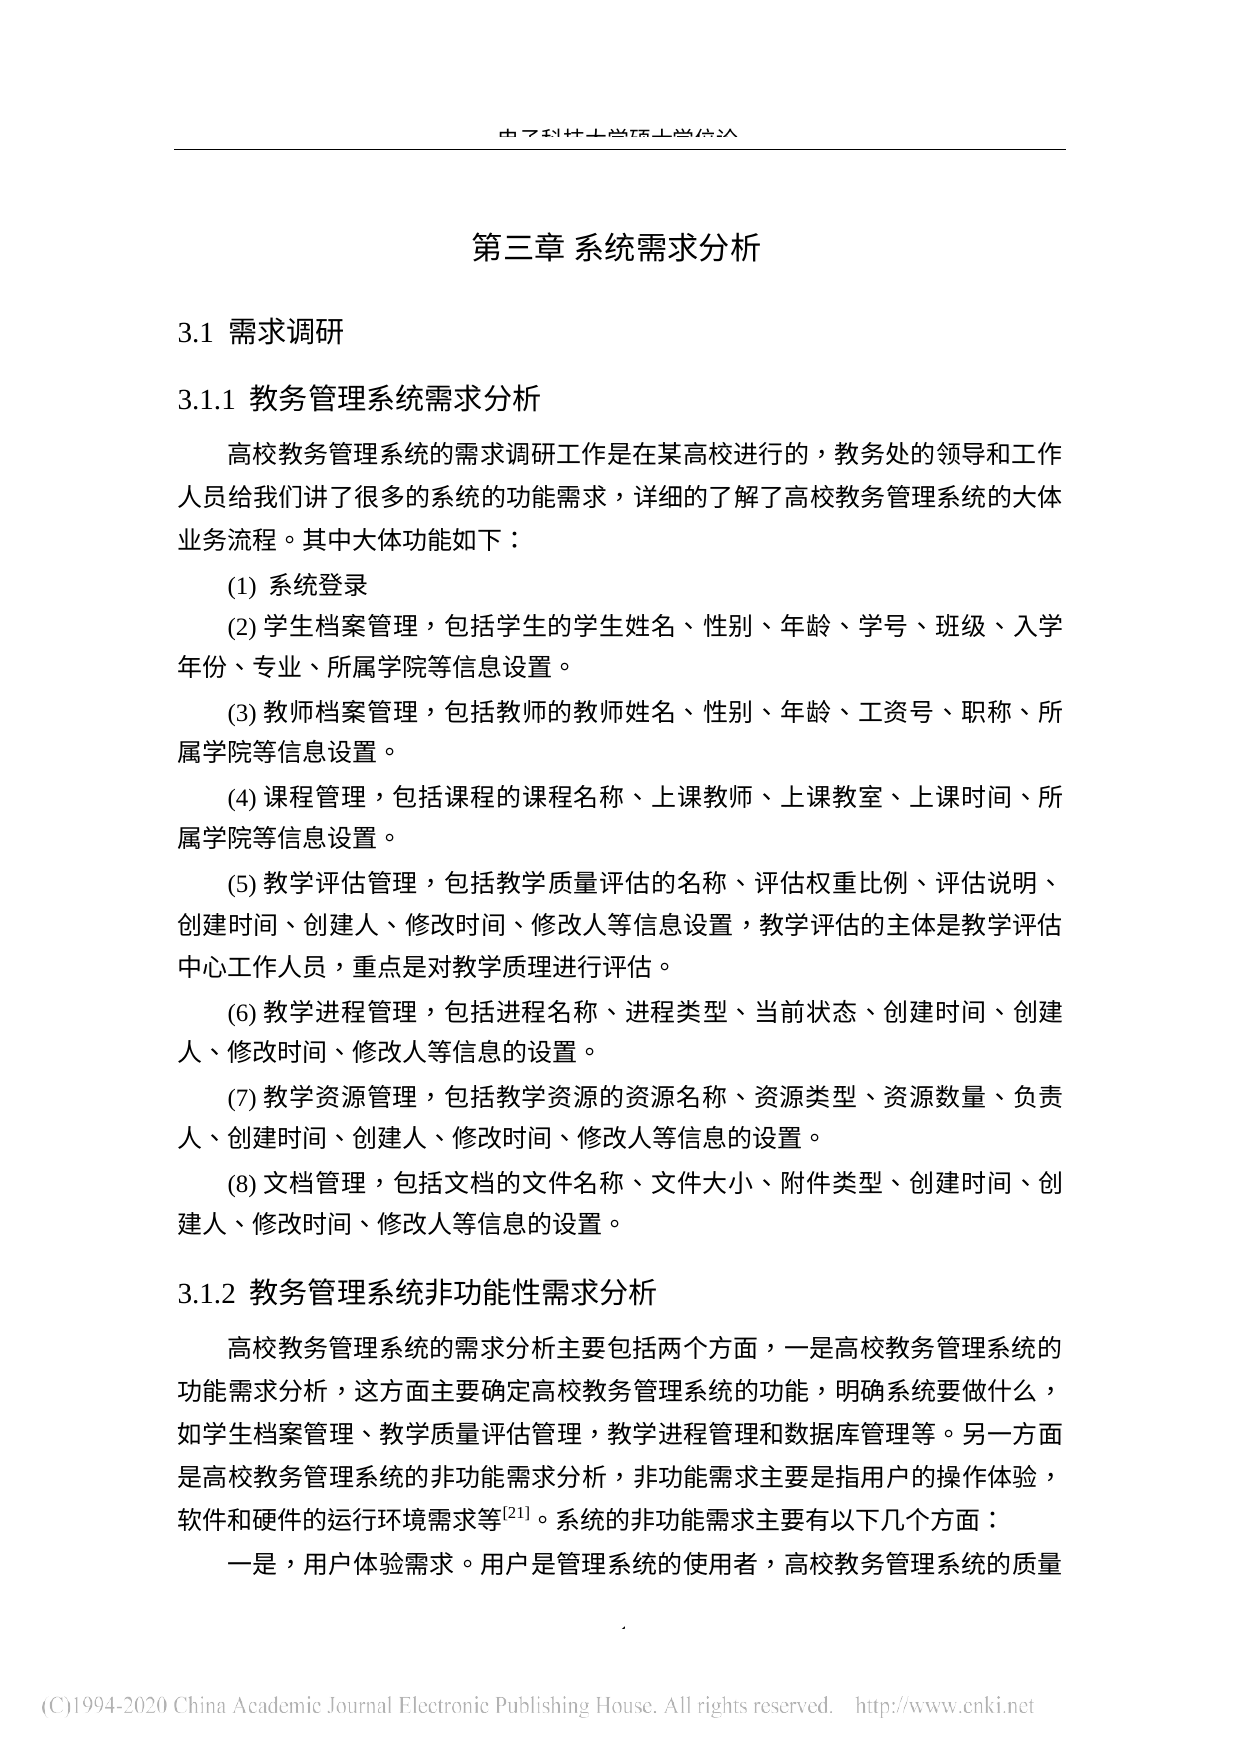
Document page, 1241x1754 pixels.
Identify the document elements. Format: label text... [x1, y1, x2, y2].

text (6) 教学进程管理，包括进程名称、进程类型、当前状态、创建时间、创建 人、修改时间、修改人等信息的设置。 [177, 994, 1065, 1069]
text 一是，用户体验需求。用户是管理系统的使用者，高校教务管理系统的质量 [227, 1547, 1080, 1581]
subtitle 3.1 需求调研 [177, 311, 1064, 351]
picture [855, 1696, 1034, 1718]
text (4) 课程管理，包括课程的课程名称、上课教师、上课教室、上课时间、所 属学院等信息设置。 [177, 780, 1065, 855]
text 高校教务管理系统的需求调研工作是在某高校进行的，教务处的领导和工作 人员给我们讲了很多的系统的功能需求，详细的了解了高校教务管理系统的大体 业务流程。其中大体功能如下： [177, 436, 1065, 556]
text (7) 教学资源管理，包括教学资源的资源名称、资源类型、资源数量、负责 人、创建时间、创建人、修改时间、修改人等信息的设置。 [177, 1080, 1065, 1155]
text (5) 教学评估管理，包括教学质量评估的名称、评估权重比例、评估说明、 创建时间、创建人、修改时间、修改人等信息设置，教学评估的主体是教学评估 中心工作人员，重点是对教学质理进行评估。 [177, 866, 1065, 983]
text (8) 文档管理，包括文档的文件名称、文件大小、附件类型、创建时间、创 建人、修改时间、修改人等信息的设置。 [177, 1165, 1065, 1241]
subtitle 第三章 系统需求分析 [472, 226, 1064, 269]
picture [42, 1696, 832, 1718]
text (2) 学生档案管理，包括学生的学生姓名、性别、年龄、学号、班级、入学 年份、专业、所属学院等信息设置。 [177, 608, 1065, 683]
text 高校教务管理系统的需求分析主要包括两个方面，一是高校教务管理系统的 功能需求分析，这方面主要确定高校教务管理系统的功能，明确系统要做什么， 如学生档案管理、教学质量评估管理，教学进程管理和数据库管理等。另一方面 是高校教务管理系统的非功能需求分析，非功能需求主要是指用户的操作体验， 软件和硬件的运行环境需求等[21]。系统的非功能需求主要有以下几个方面： [177, 1331, 1065, 1536]
subtitle 3.1.2 教务管理系统非功能性需求分析 [177, 1272, 1064, 1312]
text 3.1.1 教务管理系统需求分析 [177, 378, 1064, 418]
text (1) 系统登录 [227, 567, 1064, 602]
text (3) 教师档案管理，包括教师的教师姓名、性别、年龄、工资号、职称、所 属学院等信息设置。 [177, 694, 1065, 769]
